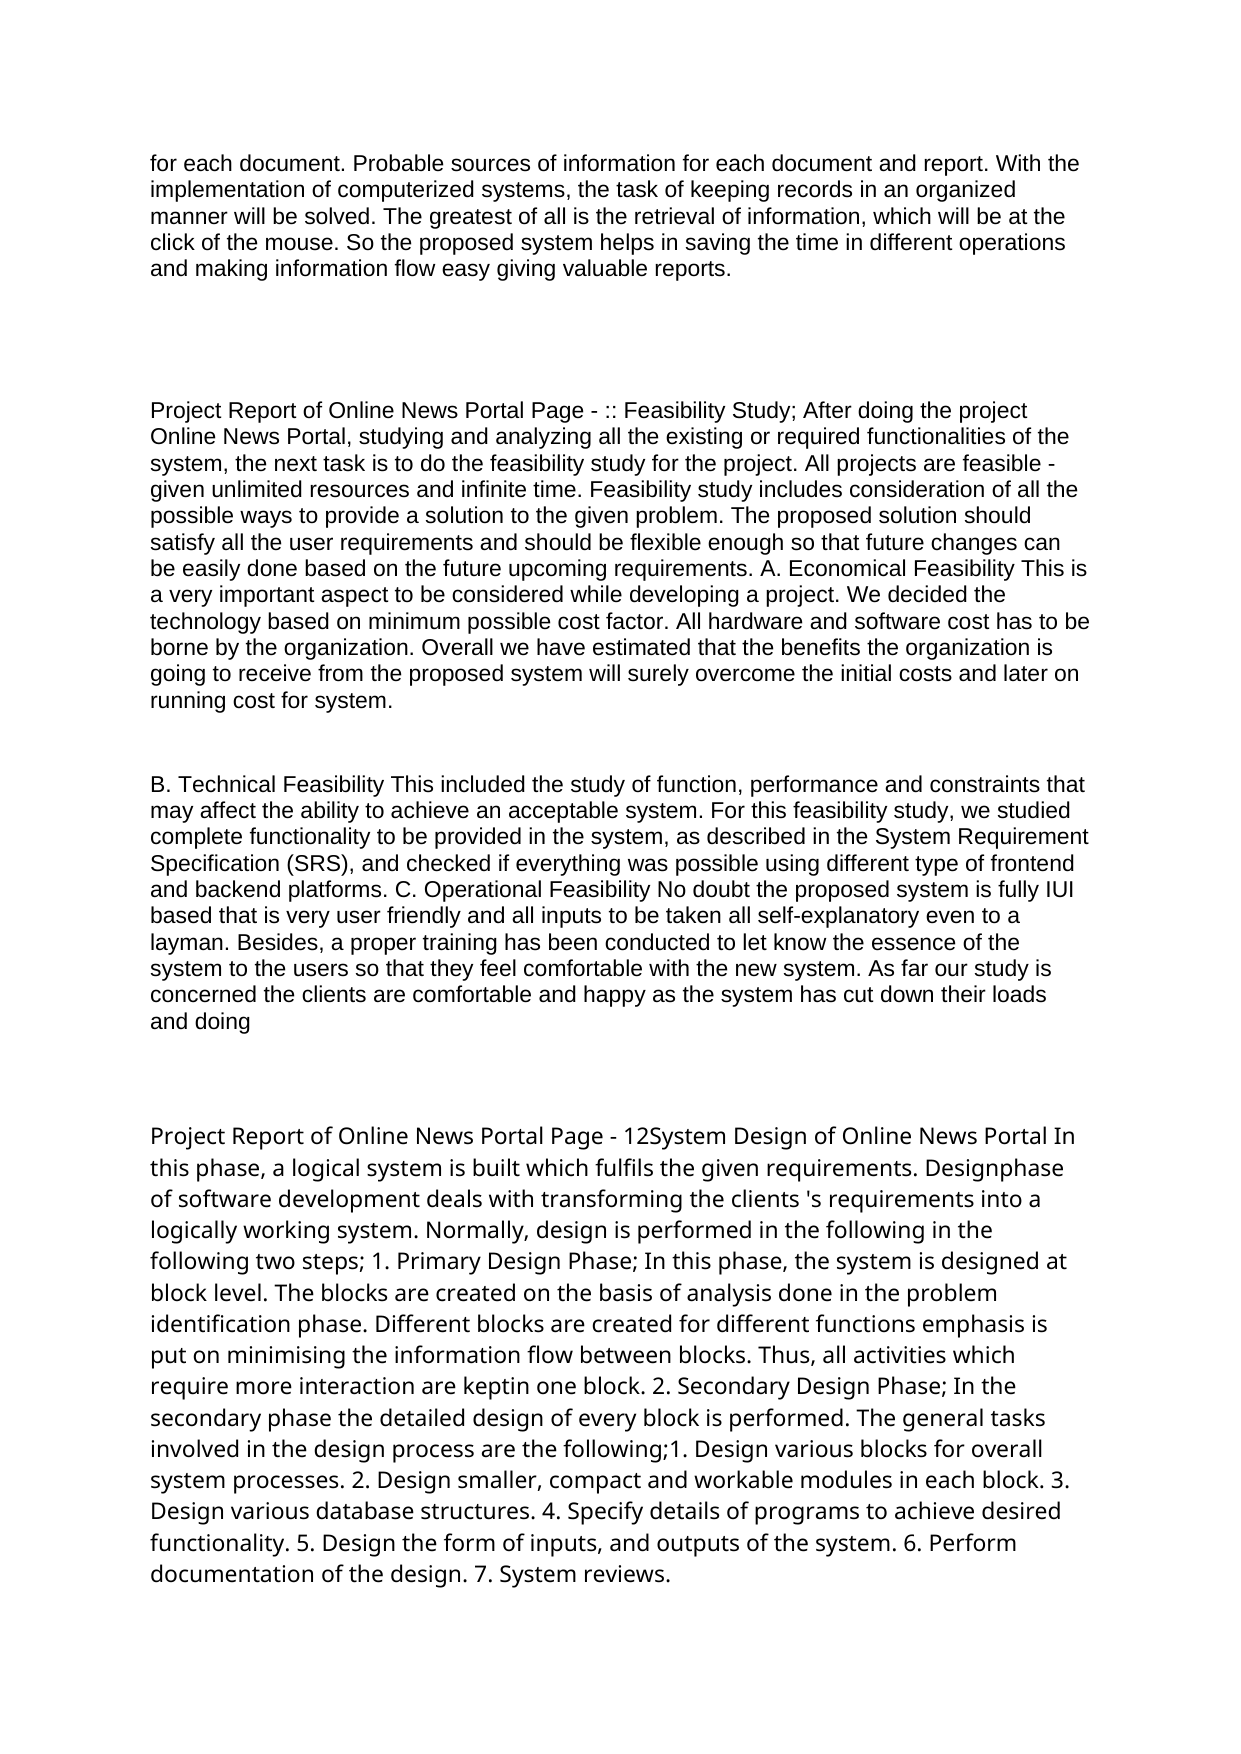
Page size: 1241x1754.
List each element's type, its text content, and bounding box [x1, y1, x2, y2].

text B. Technical Feasibility This included the study of function, performance and constraints that may affect the ability to achieve an acceptable system. For this feasibility study, we studied complete functionality to be provided in the system, as described in the System Requirement Specification (SRS), and checked if everything was possible using different type of frontend and backend platforms. C. Operational Feasibility No doubt the proposed system is fully IUI based that is very user friendly and all inputs to be taken all self-explanatory even to a layman. Besides, a proper training has been conducted to let know the essence of the system to the users so that they feel comfortable with the new system. As far our study is concerned the clients are comfortable and happy as the system has cut down their loads and doing [150, 771, 1090, 1034]
text Project Report of Online News Portal Page - 12System Design of Online News Portal In this phase, a logical system is built which fulfils the given requirements. Designphase of software development deals with transforming the clients 's requirements into a logically working system. Normally, design is performed in the following in the following two steps; 1. Primary Design Phase; In this phase, the system is designed at block level. The blocks are created on the basis of analysis done in the problem identification phase. Different blocks are created for different functions emphasis is put on minimising the information flow between blocks. Thus, all activities which require more interaction are keptin one block. 2. Secondary Design Phase; In the secondary phase the detailed design of every block is performed. The general tasks involved in the design process are the following;1. Design various blocks for overall system processes. 2. Design smaller, compact and workable modules in each block. 3. Design various database structures. 4. Specify details of programs to achieve desired functionality. 5. Design the form of inputs, and outputs of the system. 6. Perform documentation of the design. 7. System reviews. [150, 1120, 1090, 1589]
text Project Report of Online News Portal Page - :: Feasibility Study; After doing the project Online News Portal, studying and analyzing all the existing or required functionalities of the system, the next task is to do the feasibility study for the project. All projects are feasible - given unlimited resources and infinite time. Feasibility study includes consideration of all the possible ways to provide a solution to the given problem. The proposed solution should satisfy all the user requirements and should be flexible enough so that future changes can be easily done based on the future upcoming requirements. A. Economical Feasibility This is a very important aspect to be considered while developing a project. We decided the technology based on minimum possible cost factor. All hardware and software cost has to be borne by the organization. Overall we have estimated that the benefits the organization is going to receive from the proposed system will surely overcome the initial costs and later on running cost for system. [150, 397, 1090, 713]
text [150, 150, 1090, 282]
